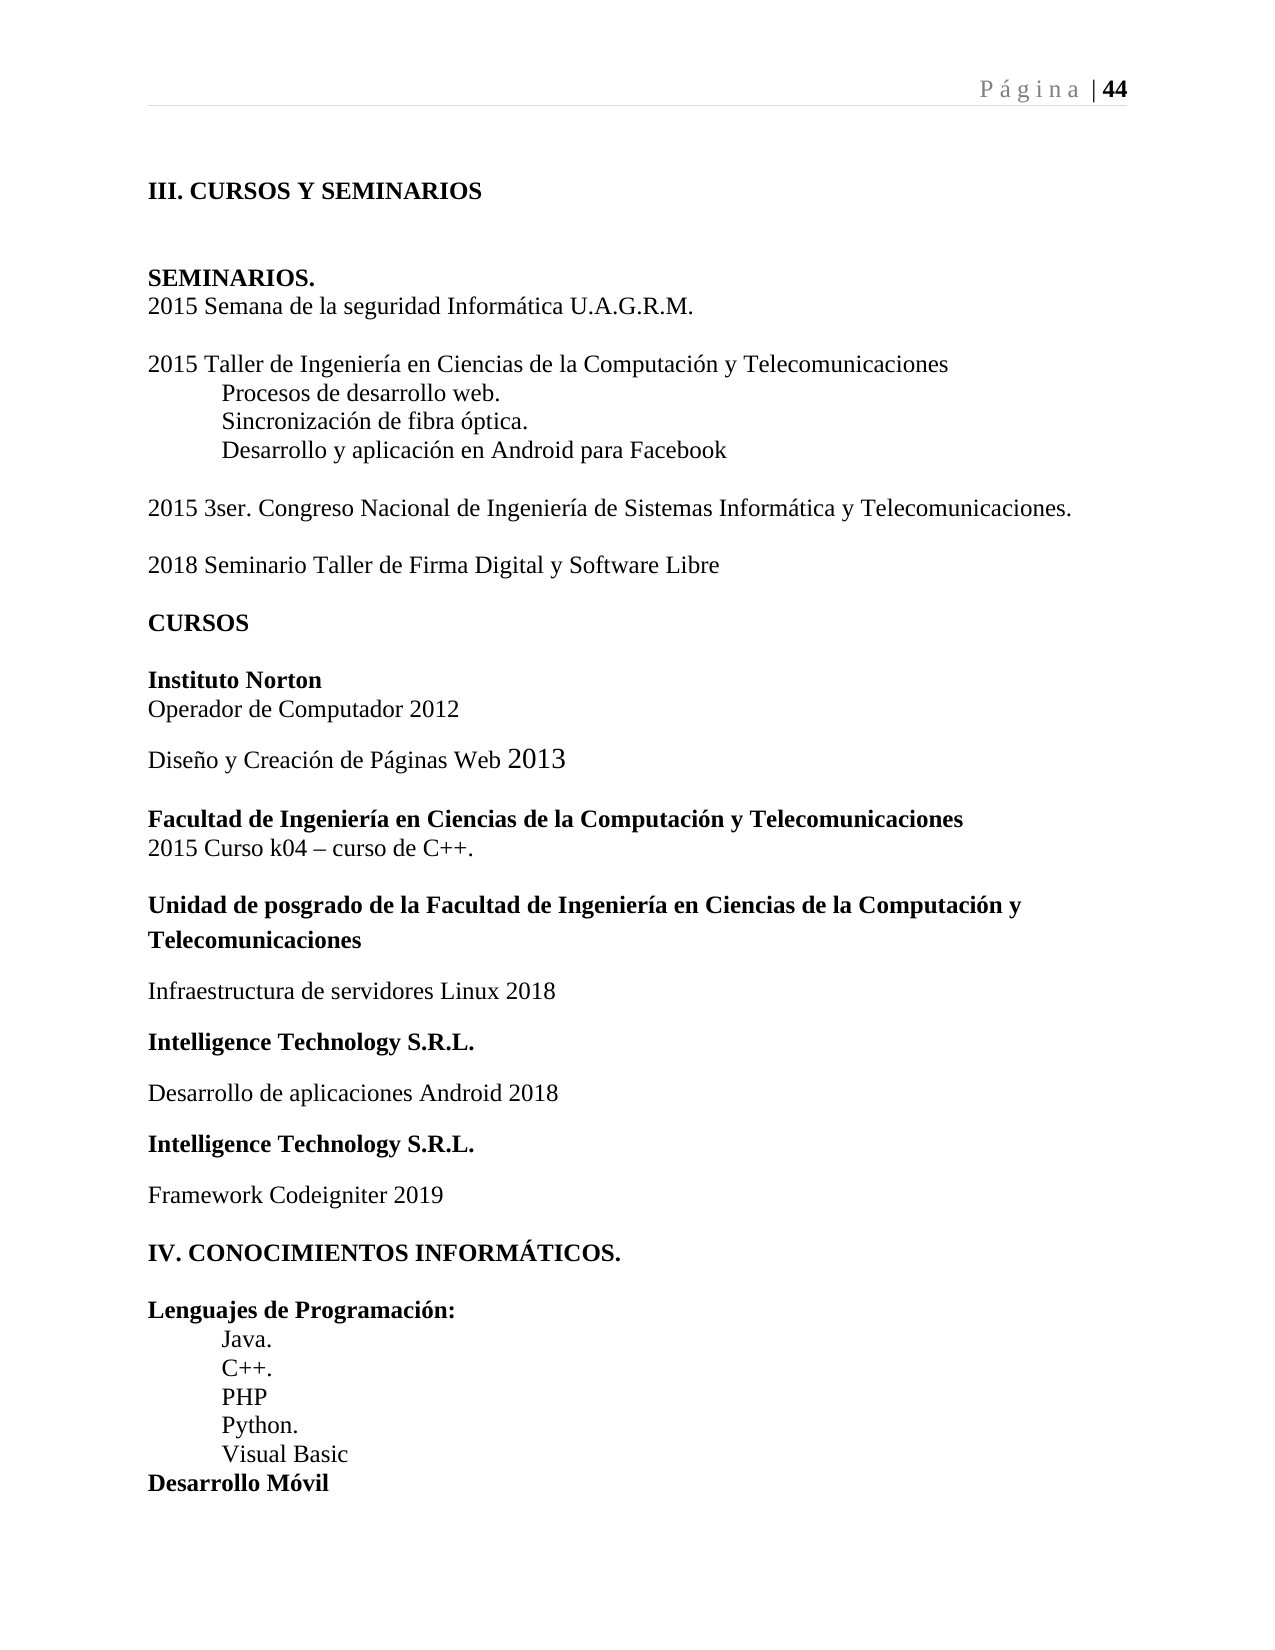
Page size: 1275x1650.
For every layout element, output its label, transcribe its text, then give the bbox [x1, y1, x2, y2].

text 2015 Taller de Ingeniería en Ciencias de la Computación y Telecomunicaciones [148, 349, 1127, 378]
text Infraestructura de servidores Linux 2018 [148, 976, 1127, 1004]
text 2015 Curso k04 – curso de C++. [148, 833, 1127, 861]
text 2015 3ser. Congreso Nacional de Ingeniería de Sistemas Informática y Telecomunicaciones. [148, 493, 1127, 521]
text Intelligence Technology S.R.L. [148, 1027, 1127, 1056]
text Diseño y Creación de Páginas Web 2013 [148, 742, 1127, 775]
text Intelligence Technology S.R.L. [148, 1129, 1127, 1158]
text Unidad de posgrado de la Facultad de Ingeniería en Ciencias de la Computación y Telecomunicaciones [148, 890, 1127, 953]
text Framework Codeigniter 2019 [148, 1180, 1127, 1209]
text SEMINARIOS. [148, 263, 1127, 291]
text Operador de Computador 2012 [148, 694, 1127, 723]
text 2015 Semana de la seguridad Informática U.A.G.R.M. [148, 291, 1127, 320]
text Desarrollo Móvil [148, 1468, 1127, 1497]
text Desarrollo de aplicaciones Android 2018 [148, 1078, 1127, 1107]
text Sincronización de fibra óptica. [148, 406, 1127, 435]
text III. CURSOS Y SEMINARIOS [148, 176, 1127, 205]
text C++. [148, 1353, 1127, 1382]
text IV. CONOCIMIENTOS INFORMÁTICOS. [148, 1238, 1127, 1267]
text Procesos de desarrollo web. [148, 378, 1127, 406]
text PHP [148, 1382, 1127, 1410]
text 2018 Seminario Taller de Firma Digital y Software Libre [148, 550, 1127, 579]
text Java. [148, 1324, 1127, 1353]
text CURSOS [148, 608, 1127, 636]
text Instituto Norton [148, 665, 1127, 694]
text Facultad de Ingeniería en Ciencias de la Computación y Telecomunicaciones [148, 804, 1127, 833]
text Desarrollo y aplicación en Android para Facebook [148, 435, 1127, 464]
text Visual Basic [148, 1439, 1127, 1468]
text Lenguajes de Programación: [148, 1295, 1127, 1324]
text Python. [148, 1410, 1127, 1439]
